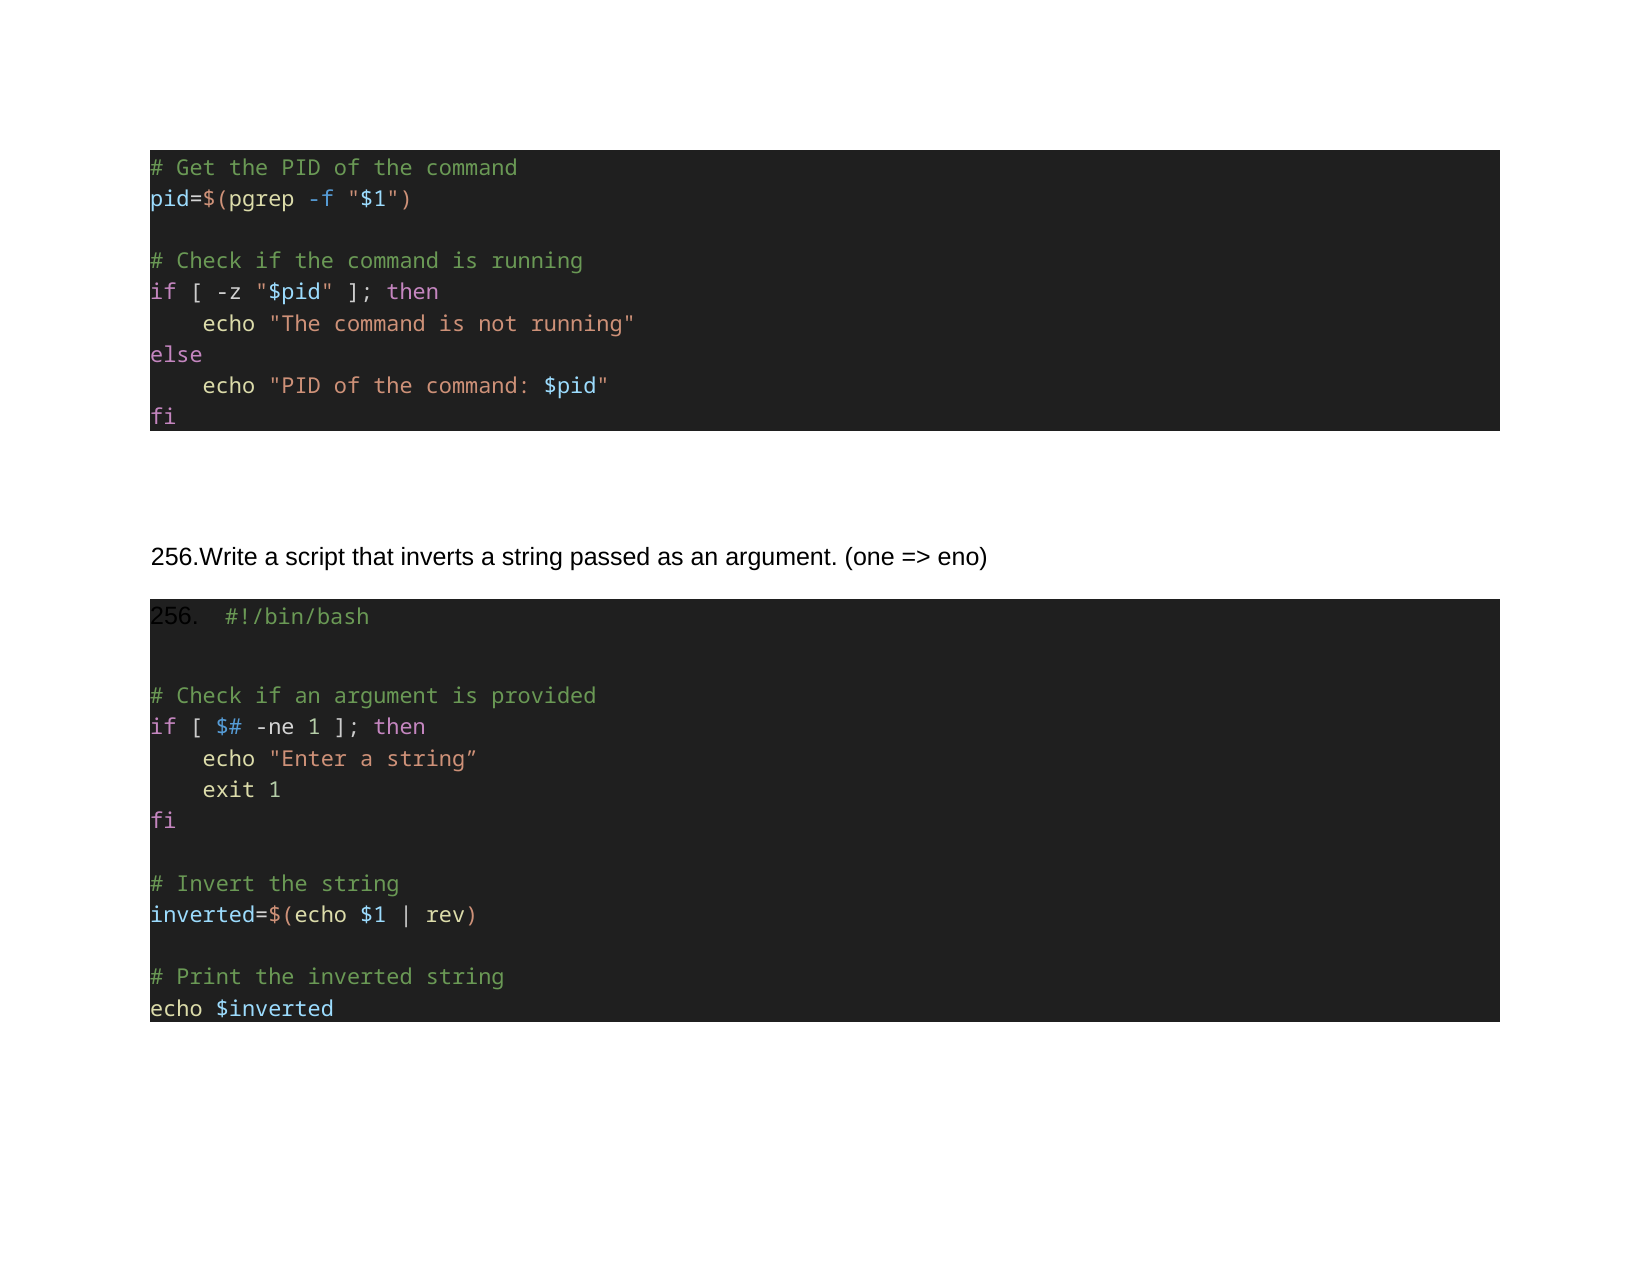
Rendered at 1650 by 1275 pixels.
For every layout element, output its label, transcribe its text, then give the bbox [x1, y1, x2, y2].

text # Print the inverted string [150, 960, 1500, 991]
text pid=$(pgrep -f "$1") [150, 181, 1500, 212]
text else [150, 337, 1500, 369]
text echo "The command is not running" [150, 306, 1500, 337]
text if [ $# -ne 1 ]; then [150, 710, 1500, 741]
text 256. #!/bin/bash [150, 599, 1500, 631]
text # Get the PID of the command [150, 150, 1500, 181]
text # Check if an argument is provided [150, 678, 1500, 710]
text 256.Write a script that inverts a string passed as an argument. (one => eno) [151, 542, 1478, 571]
text echo "Enter a string” [150, 741, 1500, 772]
text echo $inverted [150, 991, 1500, 1022]
text fi [150, 400, 1500, 431]
text echo "PID of the command: $pid" [150, 369, 1500, 400]
text # Check if the command is running [150, 244, 1500, 275]
text # Invert the string [150, 866, 1500, 897]
text if [ -z "$pid" ]; then [150, 275, 1500, 306]
text fi [150, 803, 1500, 835]
text exit 1 [150, 772, 1500, 803]
text inverted=$(echo $1 | rev) [150, 897, 1500, 928]
